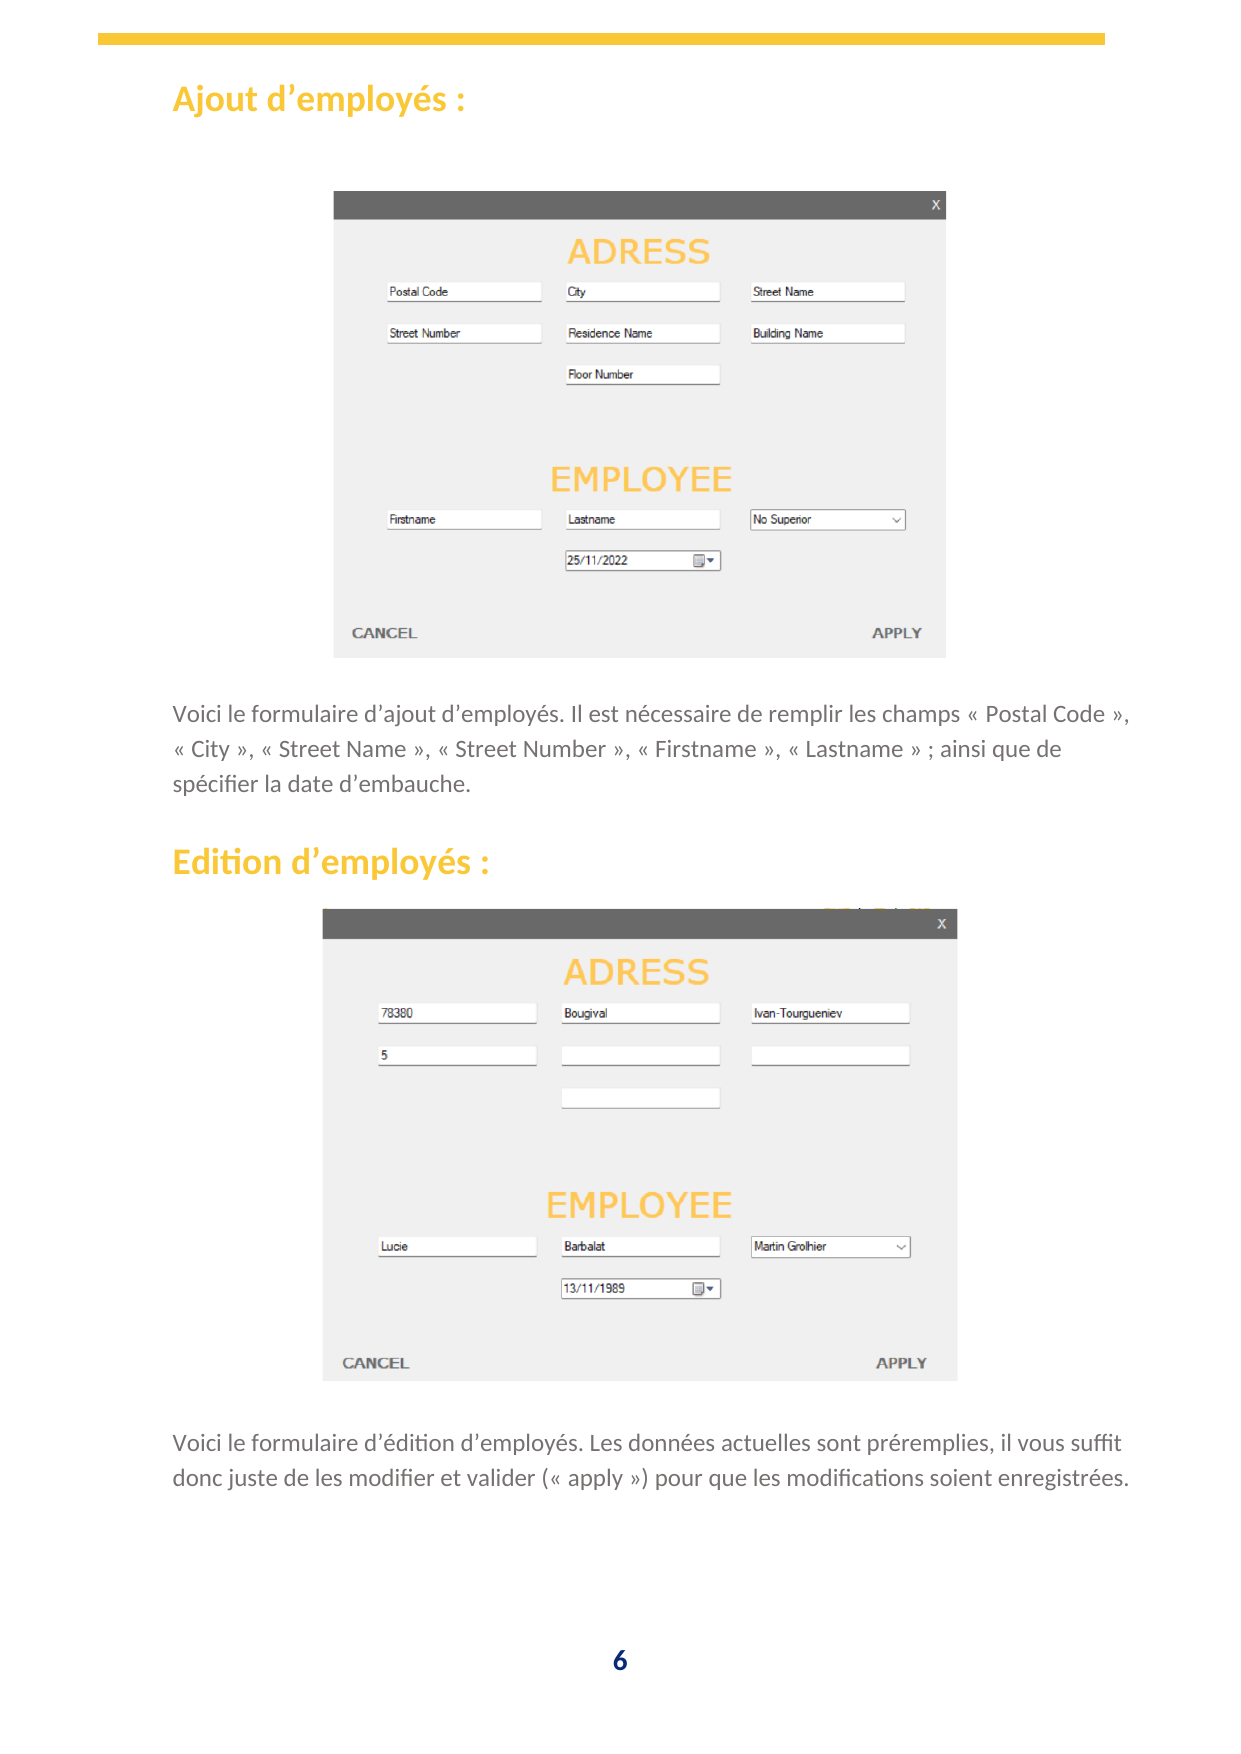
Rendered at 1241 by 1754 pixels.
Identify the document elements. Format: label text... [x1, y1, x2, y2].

subtitle Edition d’employés : [97, 838, 1143, 883]
picture [333, 191, 947, 658]
text Voici le formulaire d’édition d’employés. Les données actuelles sont préremplies, il vous suffit donc juste de les modifier et valider (« apply ») pour que les modifications soient enregistrées. [172, 1427, 1143, 1493]
picture [322, 908, 958, 1381]
subtitle Ajout d’employés : [97, 75, 1143, 167]
list Voici le formulaire d’ajout d’employés. Il est nécessaire de remplir les champs « Postal Code », « City », « Street Name », « Street Number », « Firstname », « Lastname » ; ainsi que de spécifier la date d’embauche. [172, 698, 1143, 798]
